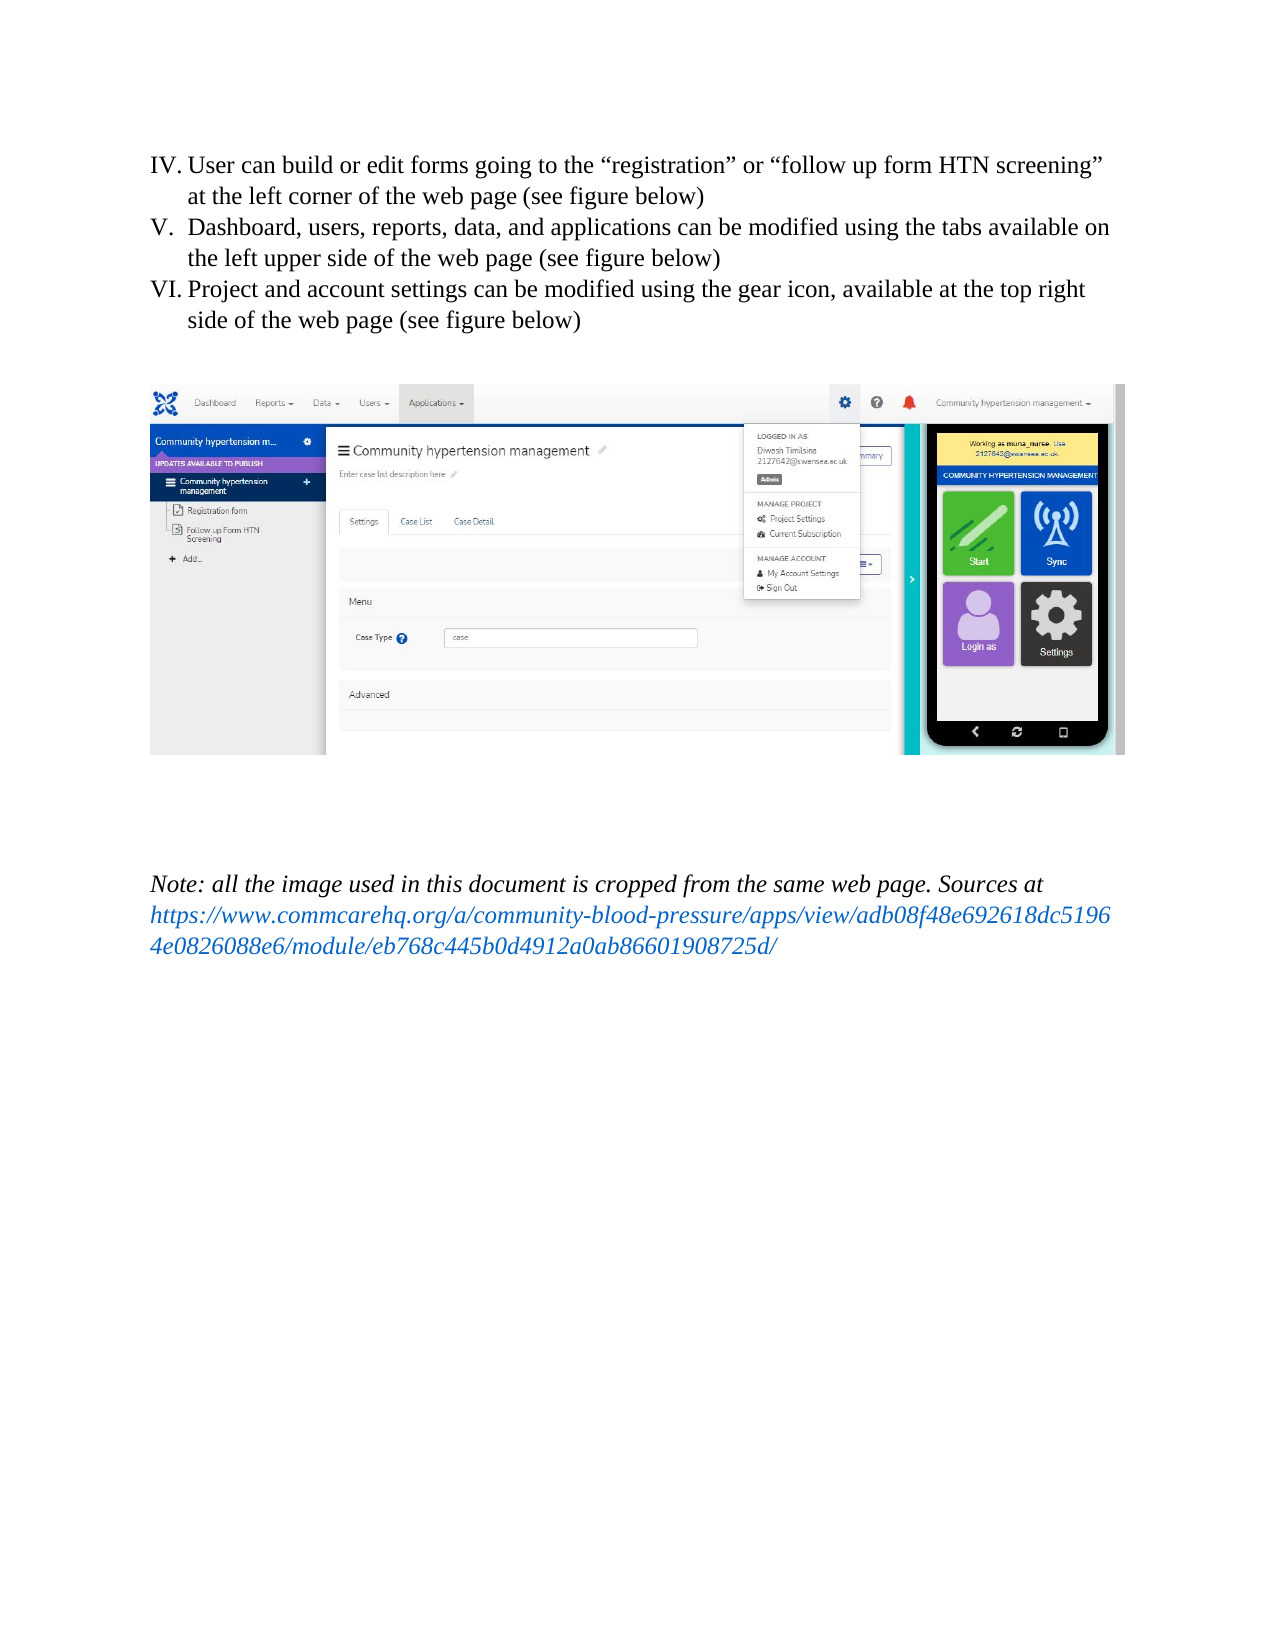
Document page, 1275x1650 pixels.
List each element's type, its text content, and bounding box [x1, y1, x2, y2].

text Note: all the image used in this document is cropped from the same web page. Sources at https://www.commcarehq.org/a/community-blood-pressure/apps/view/adb08f48e692618dc51964e0826088e6/module/eb768c445b0d4912a0ab86601908725d/ [150, 869, 1125, 959]
picture [150, 384, 1125, 755]
list Project and account settings can be modified using the gear icon, available at the top right side of the web page (see figure below) [150, 274, 1125, 334]
list User can build or edit forms going to the “registration” or “follow up form HTN screening” at the left corner of the web page (see figure below) [150, 150, 1125, 210]
list Dashboard, users, reports, data, and applications can be modified using the tabs available on the left upper side of the web page (see figure below) [150, 212, 1125, 272]
